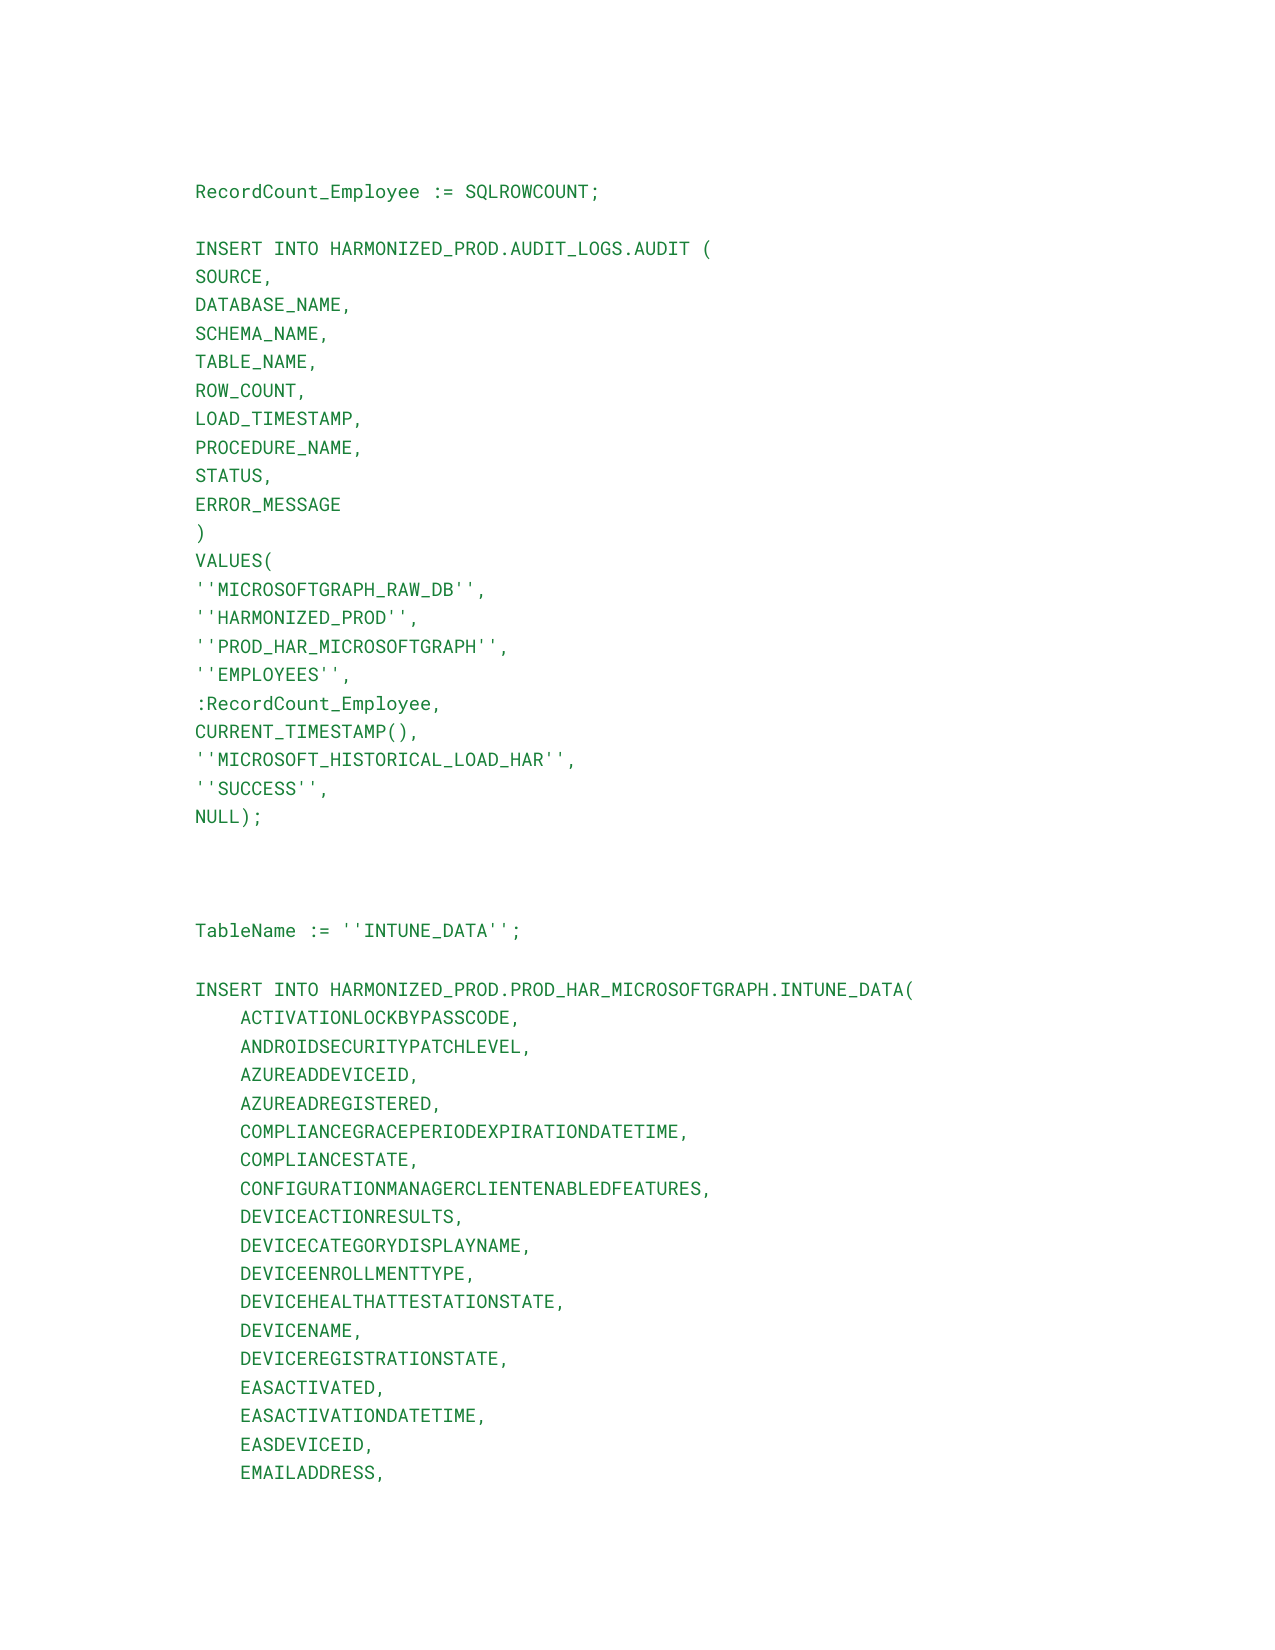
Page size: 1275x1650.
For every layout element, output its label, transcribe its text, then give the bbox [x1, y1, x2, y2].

text CONFIGURATIONMANAGERCLIENTENABLEDFEATURES, [150, 1176, 1125, 1200]
text DEVICEREGISTRATIONSTATE, [150, 1346, 1125, 1371]
text AZUREADDEVICEID, [150, 1062, 1125, 1087]
text ERROR_MESSAGE [150, 491, 1125, 516]
text ROW_COUNT, [150, 377, 1125, 402]
text COMPLIANCEGRACEPERIODEXPIRATIONDATETIME, [150, 1119, 1125, 1143]
text ''EMPLOYEES'', [150, 662, 1125, 687]
text ''HARMONIZED_PROD'', [150, 605, 1125, 630]
text :RecordCount_Employee, [150, 690, 1125, 715]
text ACTIVATIONLOCKBYPASSCODE, [150, 1005, 1125, 1030]
text AZUREADREGISTERED, [150, 1090, 1125, 1115]
text STATUS, [150, 463, 1125, 488]
text ''MICROSOFT_HISTORICAL_LOAD_HAR'', [150, 747, 1125, 772]
text ANDROIDSECURITYPATCHLEVEL, [150, 1033, 1125, 1058]
text NULL); [150, 804, 1125, 829]
text ''MICROSOFTGRAPH_RAW_DB'', [150, 577, 1125, 601]
text TableName := ''INTUNE_DATA''; [150, 918, 1125, 943]
text DEVICEENROLLMENTTYPE, [150, 1261, 1125, 1286]
text EASACTIVATIONDATETIME, [150, 1403, 1125, 1428]
text EASACTIVATED, [150, 1374, 1125, 1399]
text DATABASE_NAME, [150, 292, 1125, 317]
text SCHEMA_NAME, [150, 321, 1125, 345]
text EMAILADDRESS, [150, 1460, 1125, 1485]
text RecordCount_Employee := SQLROWCOUNT; [150, 178, 1125, 203]
text ) [150, 520, 1125, 544]
text ''SUCCESS'', [150, 776, 1125, 800]
text DEVICEHEALTHATTESTATIONSTATE, [150, 1289, 1125, 1314]
text LOAD_TIMESTAMP, [150, 406, 1125, 431]
text DEVICENAME, [150, 1318, 1125, 1342]
text TABLE_NAME, [150, 349, 1125, 374]
text VALUES( [150, 548, 1125, 573]
text DEVICEACTIONRESULTS, [150, 1204, 1125, 1229]
text EASDEVICEID, [150, 1431, 1125, 1456]
text INSERT INTO HARMONIZED_PROD.AUDIT_LOGS.AUDIT ( [150, 235, 1125, 260]
text PROCEDURE_NAME, [150, 434, 1125, 459]
text COMPLIANCESTATE, [150, 1147, 1125, 1172]
text ''PROD_HAR_MICROSOFTGRAPH'', [150, 633, 1125, 658]
text INSERT INTO HARMONIZED_PROD.PROD_HAR_MICROSOFTGRAPH.INTUNE_DATA( [150, 976, 1125, 1001]
text DEVICECATEGORYDISPLAYNAME, [150, 1232, 1125, 1257]
text CURRENT_TIMESTAMP(), [150, 719, 1125, 743]
text SOURCE, [150, 264, 1125, 288]
